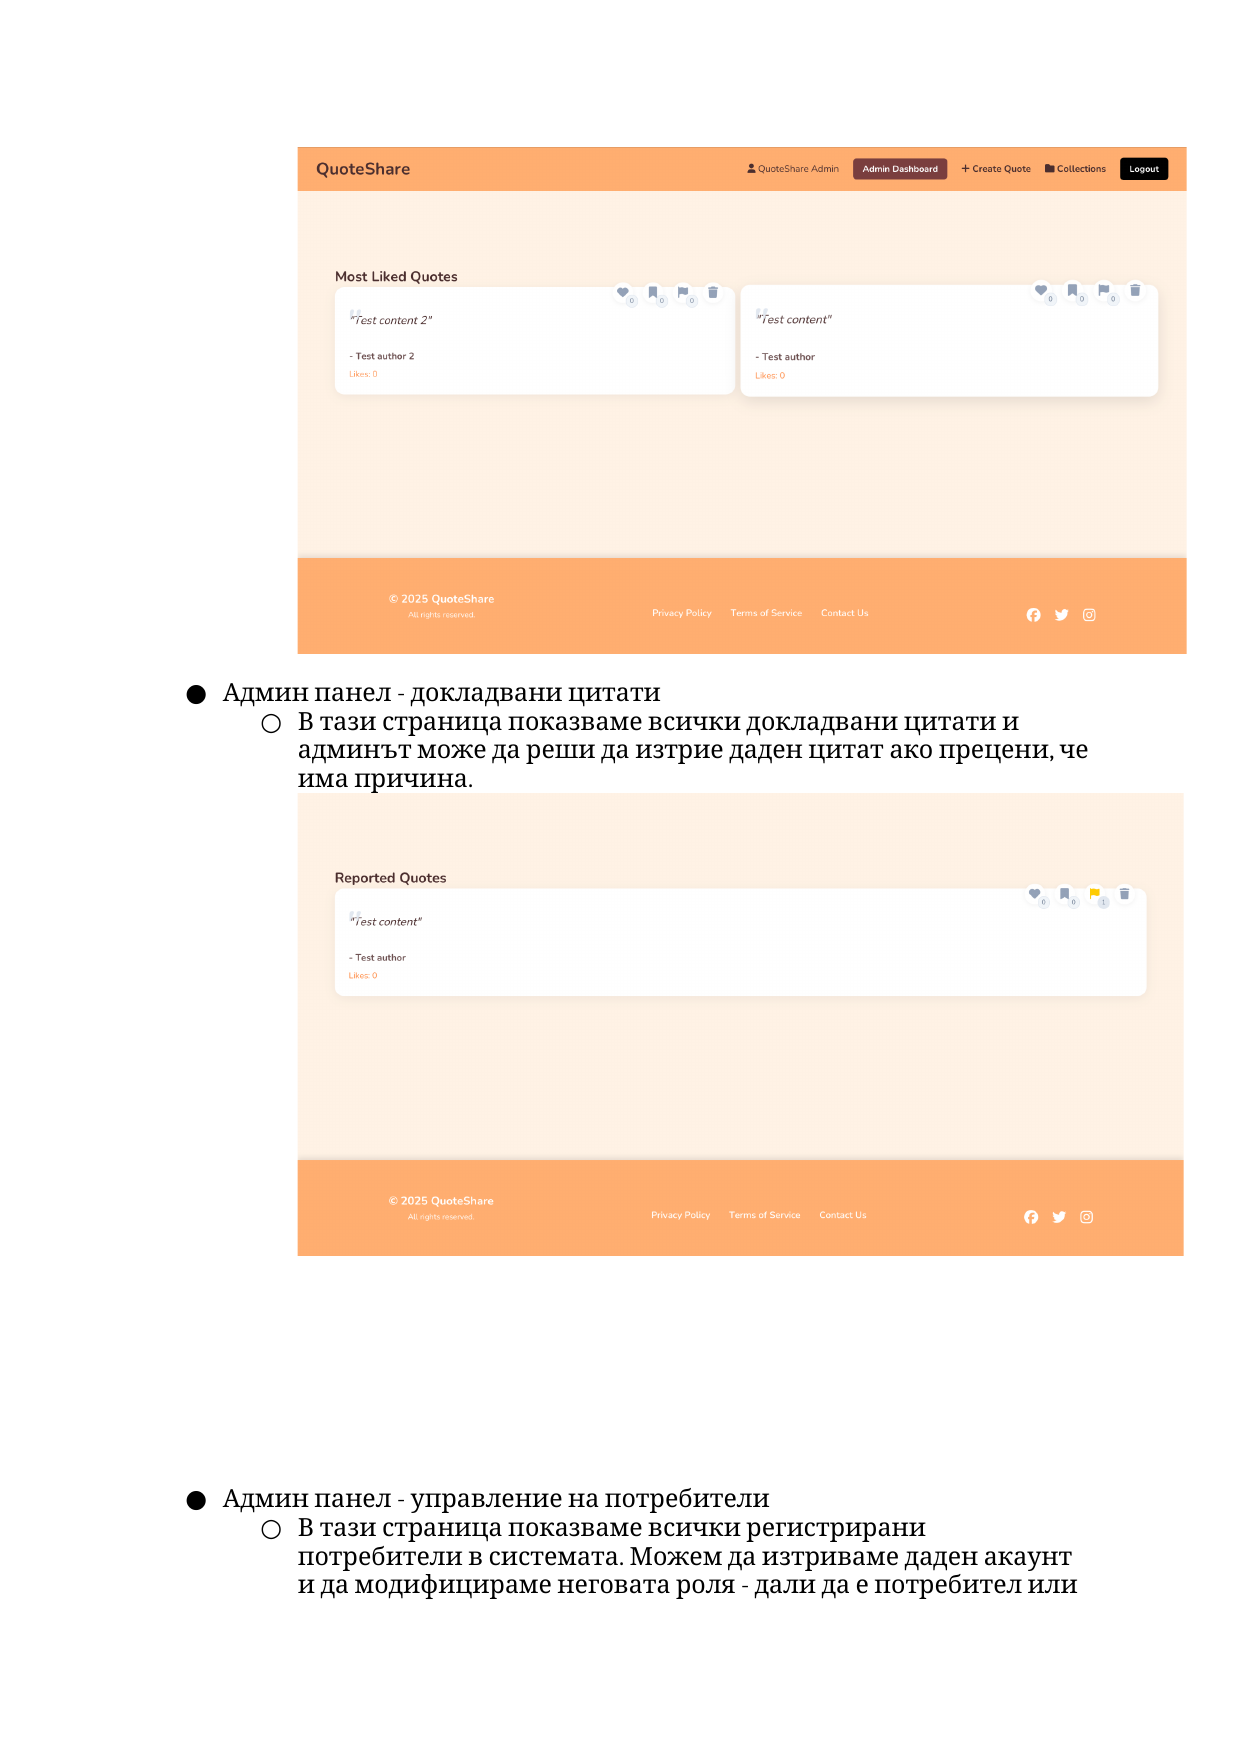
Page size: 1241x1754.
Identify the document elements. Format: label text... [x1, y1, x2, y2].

picture [297, 147, 1187, 654]
picture [297, 793, 1184, 1256]
list Админ панел - докладвани цитати [185, 679, 1093, 708]
list Админ панел - управление на потребители [185, 1485, 1093, 1514]
list В тази страница показваме всички докладвани цитати и админът може да реши да изтрие даден цитат ако прецени, че има причина. [260, 708, 1093, 794]
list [260, 1514, 1093, 1600]
